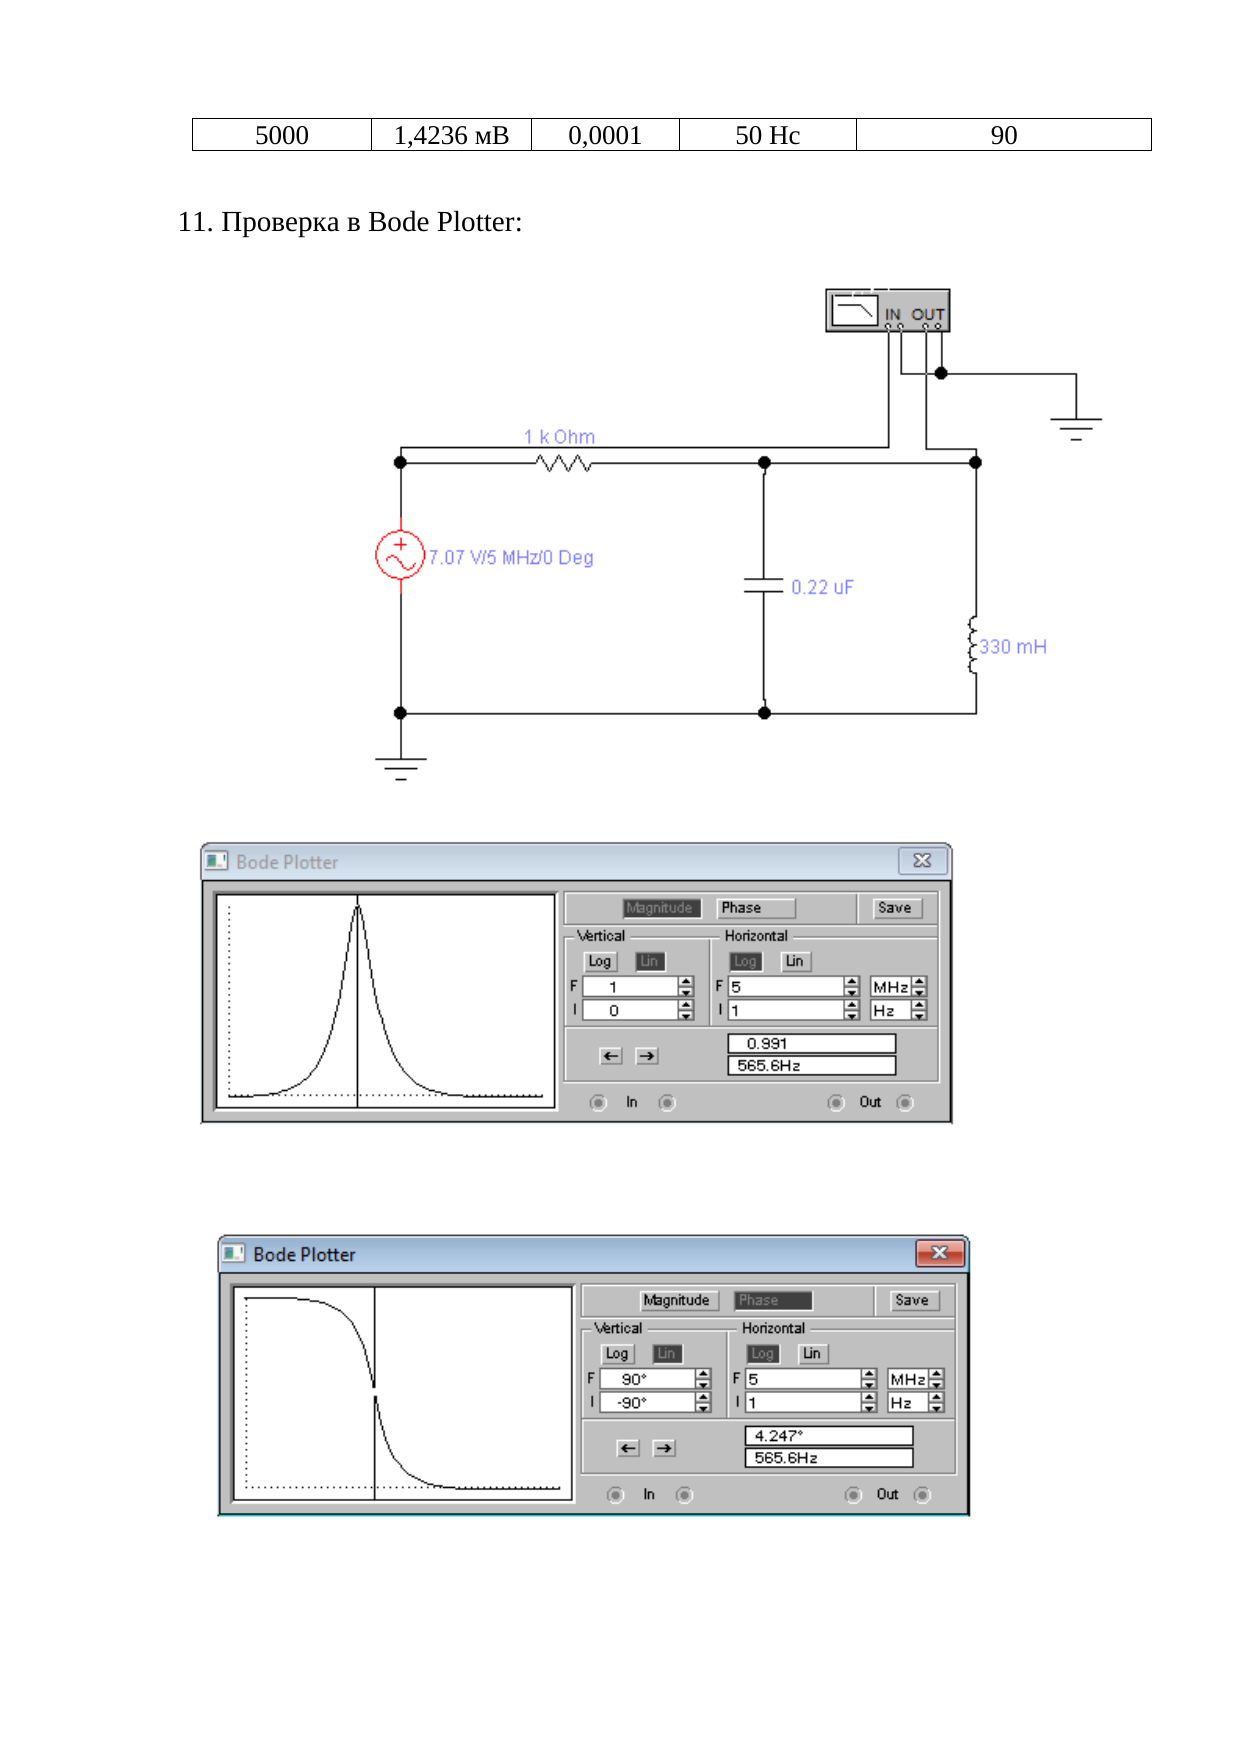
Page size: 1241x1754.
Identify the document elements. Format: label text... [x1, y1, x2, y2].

text 11. Проверка в Bode Plotter: [177, 204, 1152, 238]
picture [177, 257, 1118, 801]
table_cell 90 [857, 119, 1151, 150]
table_cell 0,0001 [532, 119, 679, 150]
table_cell 5000 [193, 119, 371, 150]
table_cell 50 Нс [680, 119, 856, 150]
picture [177, 1202, 997, 1548]
picture [177, 819, 985, 1184]
table_cell 1,4236 мВ [372, 119, 531, 150]
